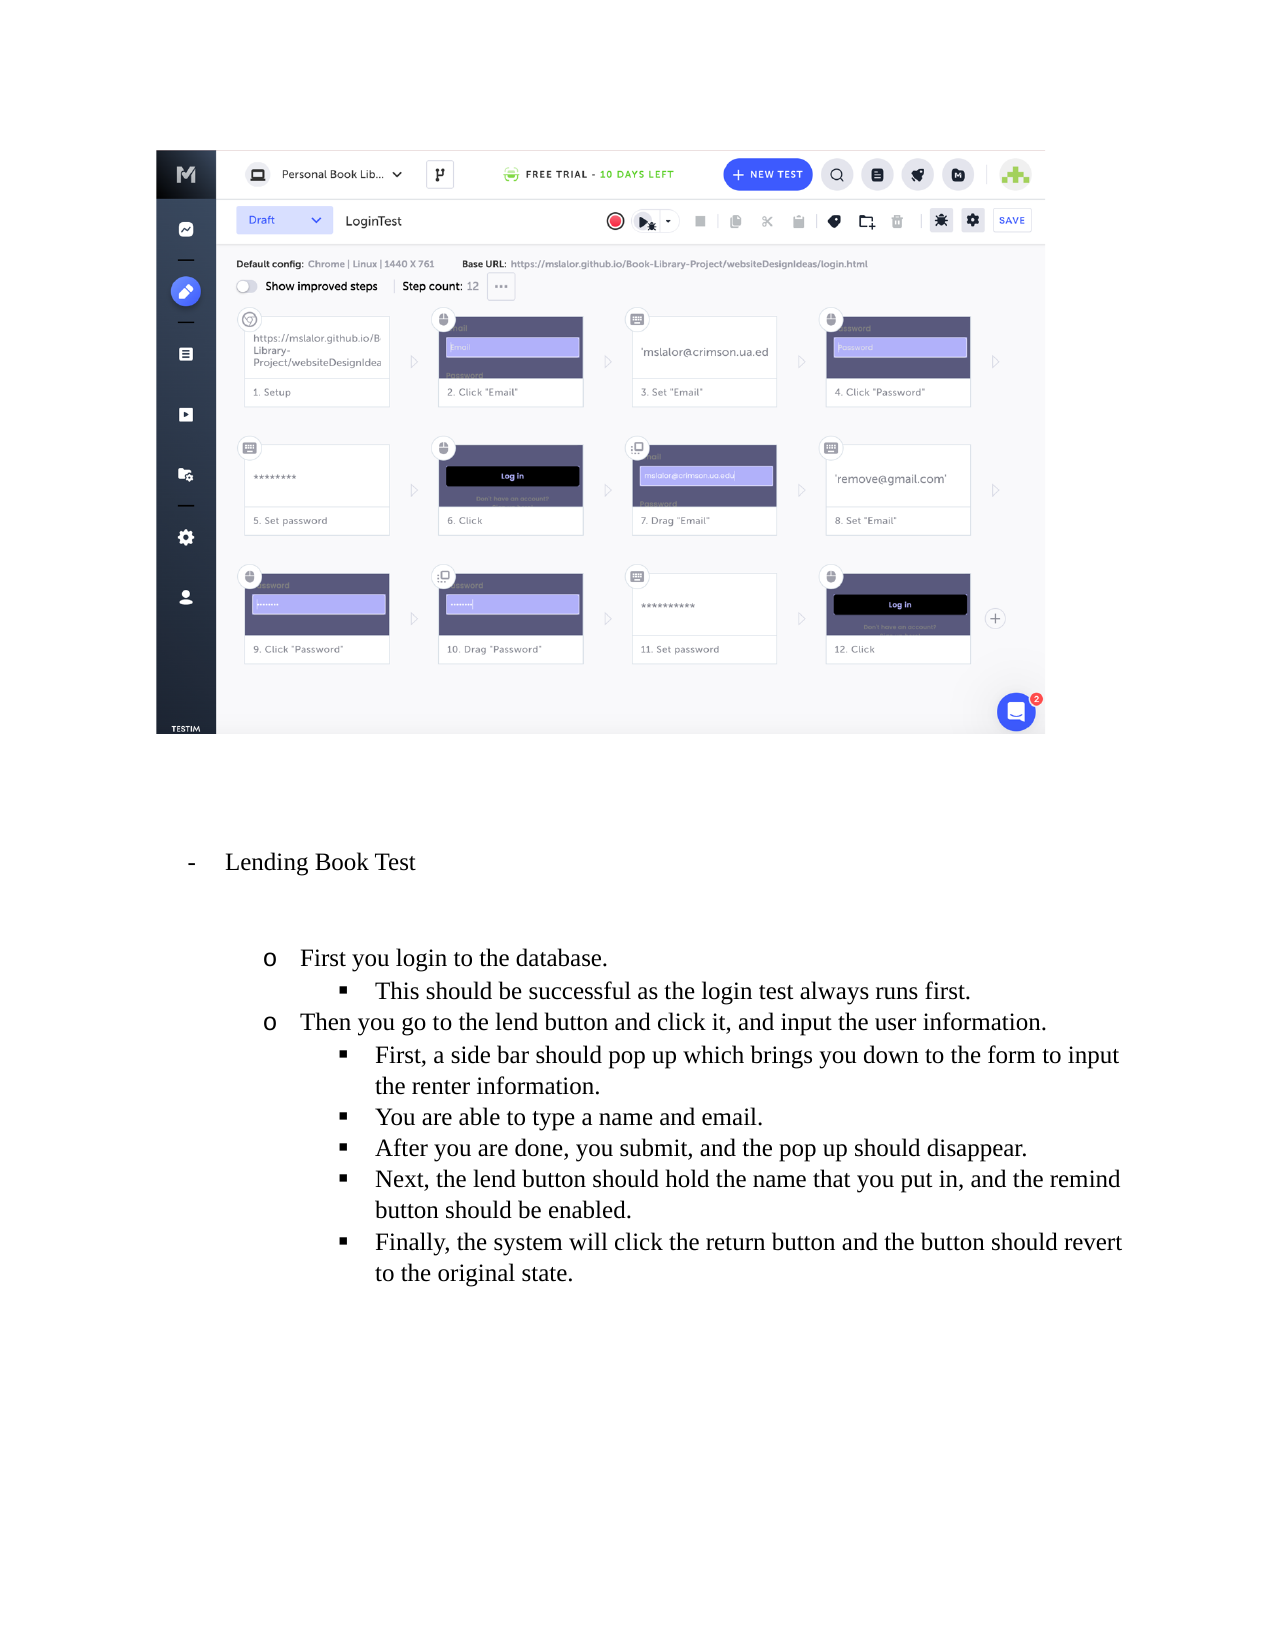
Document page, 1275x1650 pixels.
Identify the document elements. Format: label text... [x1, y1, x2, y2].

list Next, the lend button should hold the name that you put in, and the remind button should be enabled. [337, 1164, 1125, 1224]
list You are able to type a name and email. [337, 1102, 1125, 1131]
list After you are done, you submit, and the pop up should disappear. [337, 1133, 1125, 1162]
list Then you go to the lend button and click it, and input the user information. [262, 1007, 1125, 1038]
list This should be successful as the login test always runs first. [337, 976, 1125, 1005]
list First, a side bar should pop up which brings you down to the form to input the renter information. [337, 1040, 1125, 1100]
picture [156, 150, 1046, 734]
list Lending Book Test [187, 847, 1125, 876]
list Finally, the system will click the return button and the button should revert to the original state. [337, 1227, 1125, 1286]
list First you login to the database. [262, 943, 1125, 974]
